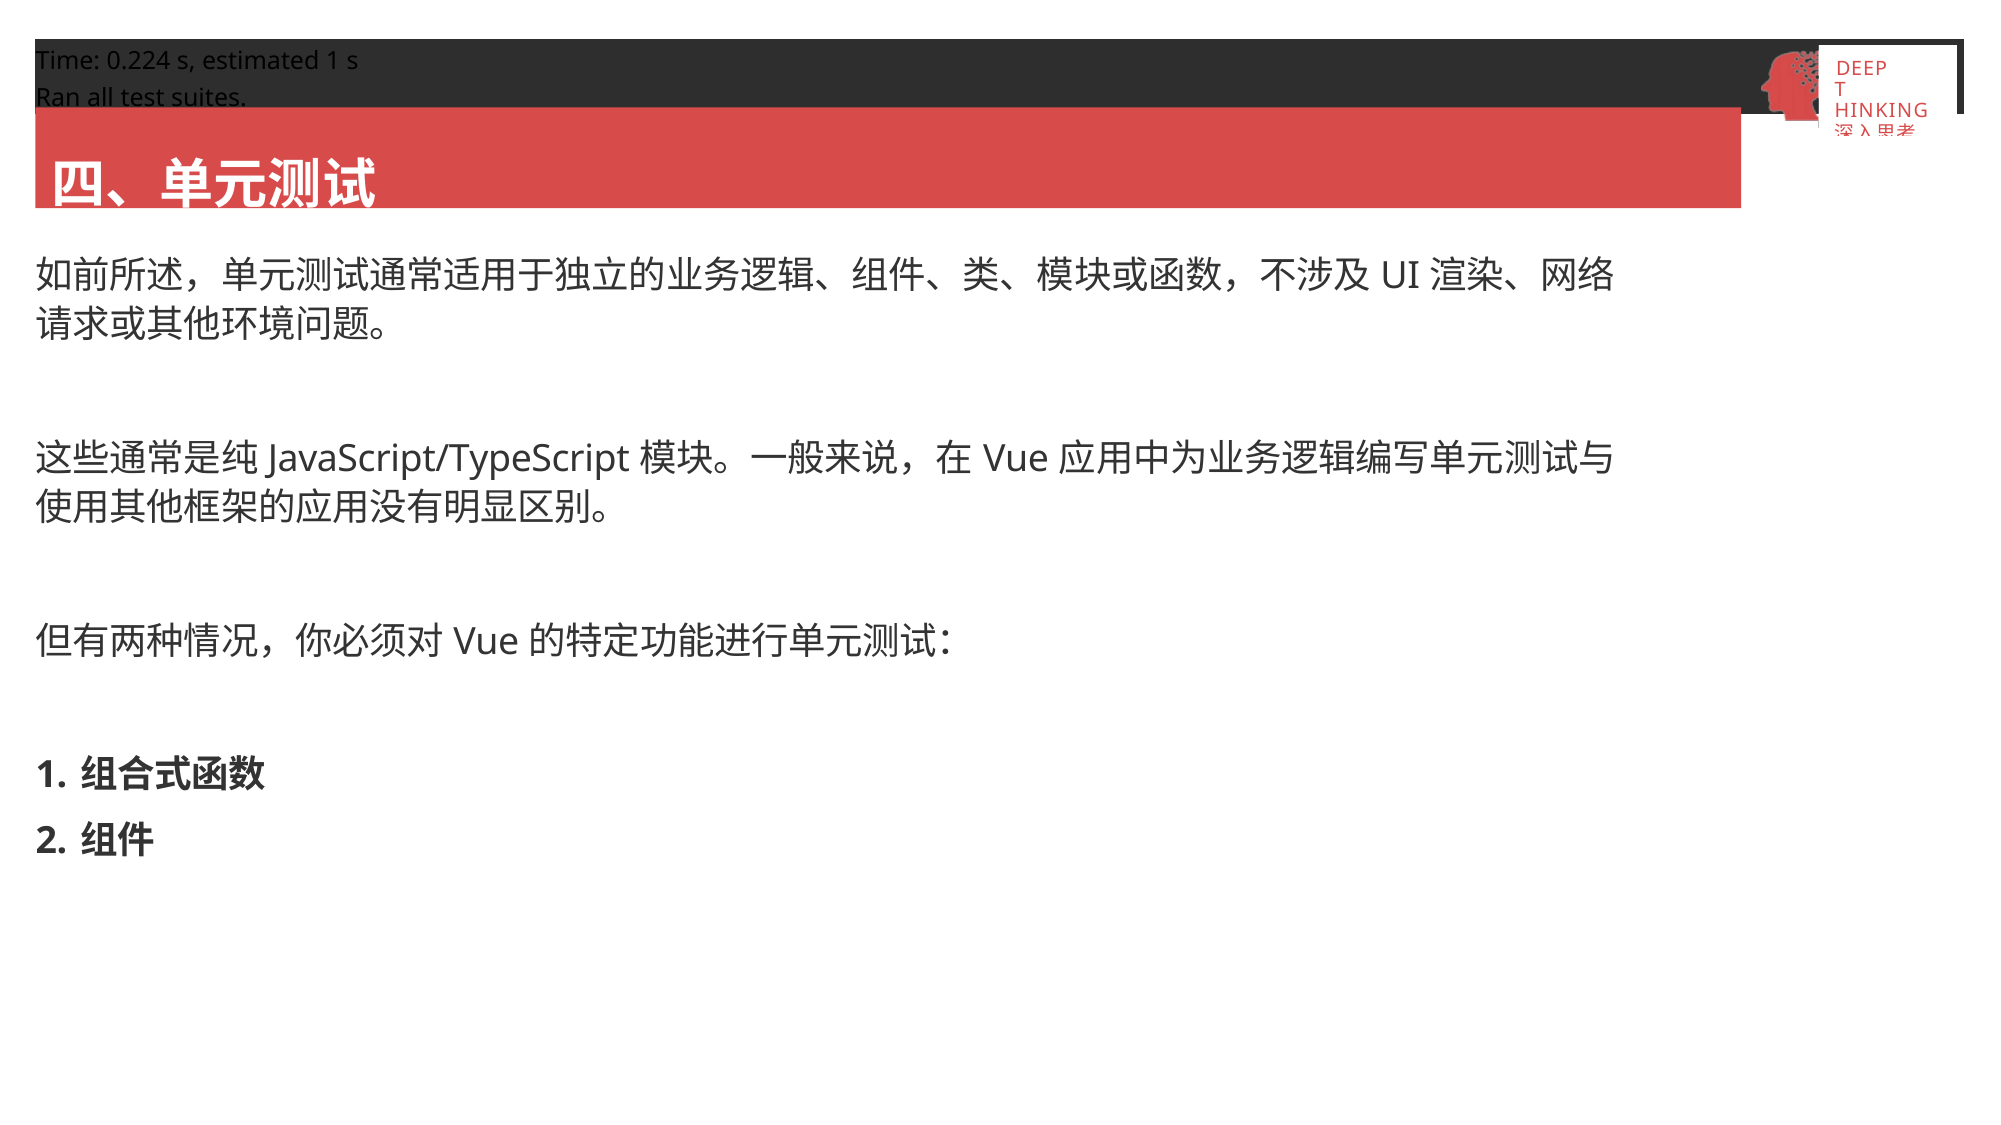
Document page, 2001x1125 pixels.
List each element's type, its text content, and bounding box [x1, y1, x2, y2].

text Time: 0.224 s, estimated 1 s [35, 39, 1964, 76]
picture [1761, 45, 1957, 128]
list 组件 [35, 814, 1646, 864]
text 这些通常是纯 JavaScript/TypeScript 模块。一般来说，在 Vue 应用中为业务逻辑编写单元测试与使用其他框架的应用没有明显区别。 [35, 431, 1646, 531]
text Ran all test suites. [35, 76, 1761, 114]
list 组合式函数 [35, 748, 1646, 798]
text 如前所述，单元测试通常适用于独立的业务逻辑、组件、类、模块或函数，不涉及 UI 渲染、网络请求或其他环境问题。 [35, 248, 1646, 348]
text 但有两种情况，你必须对 Vue 的特定功能进行单元测试： [35, 614, 1646, 664]
